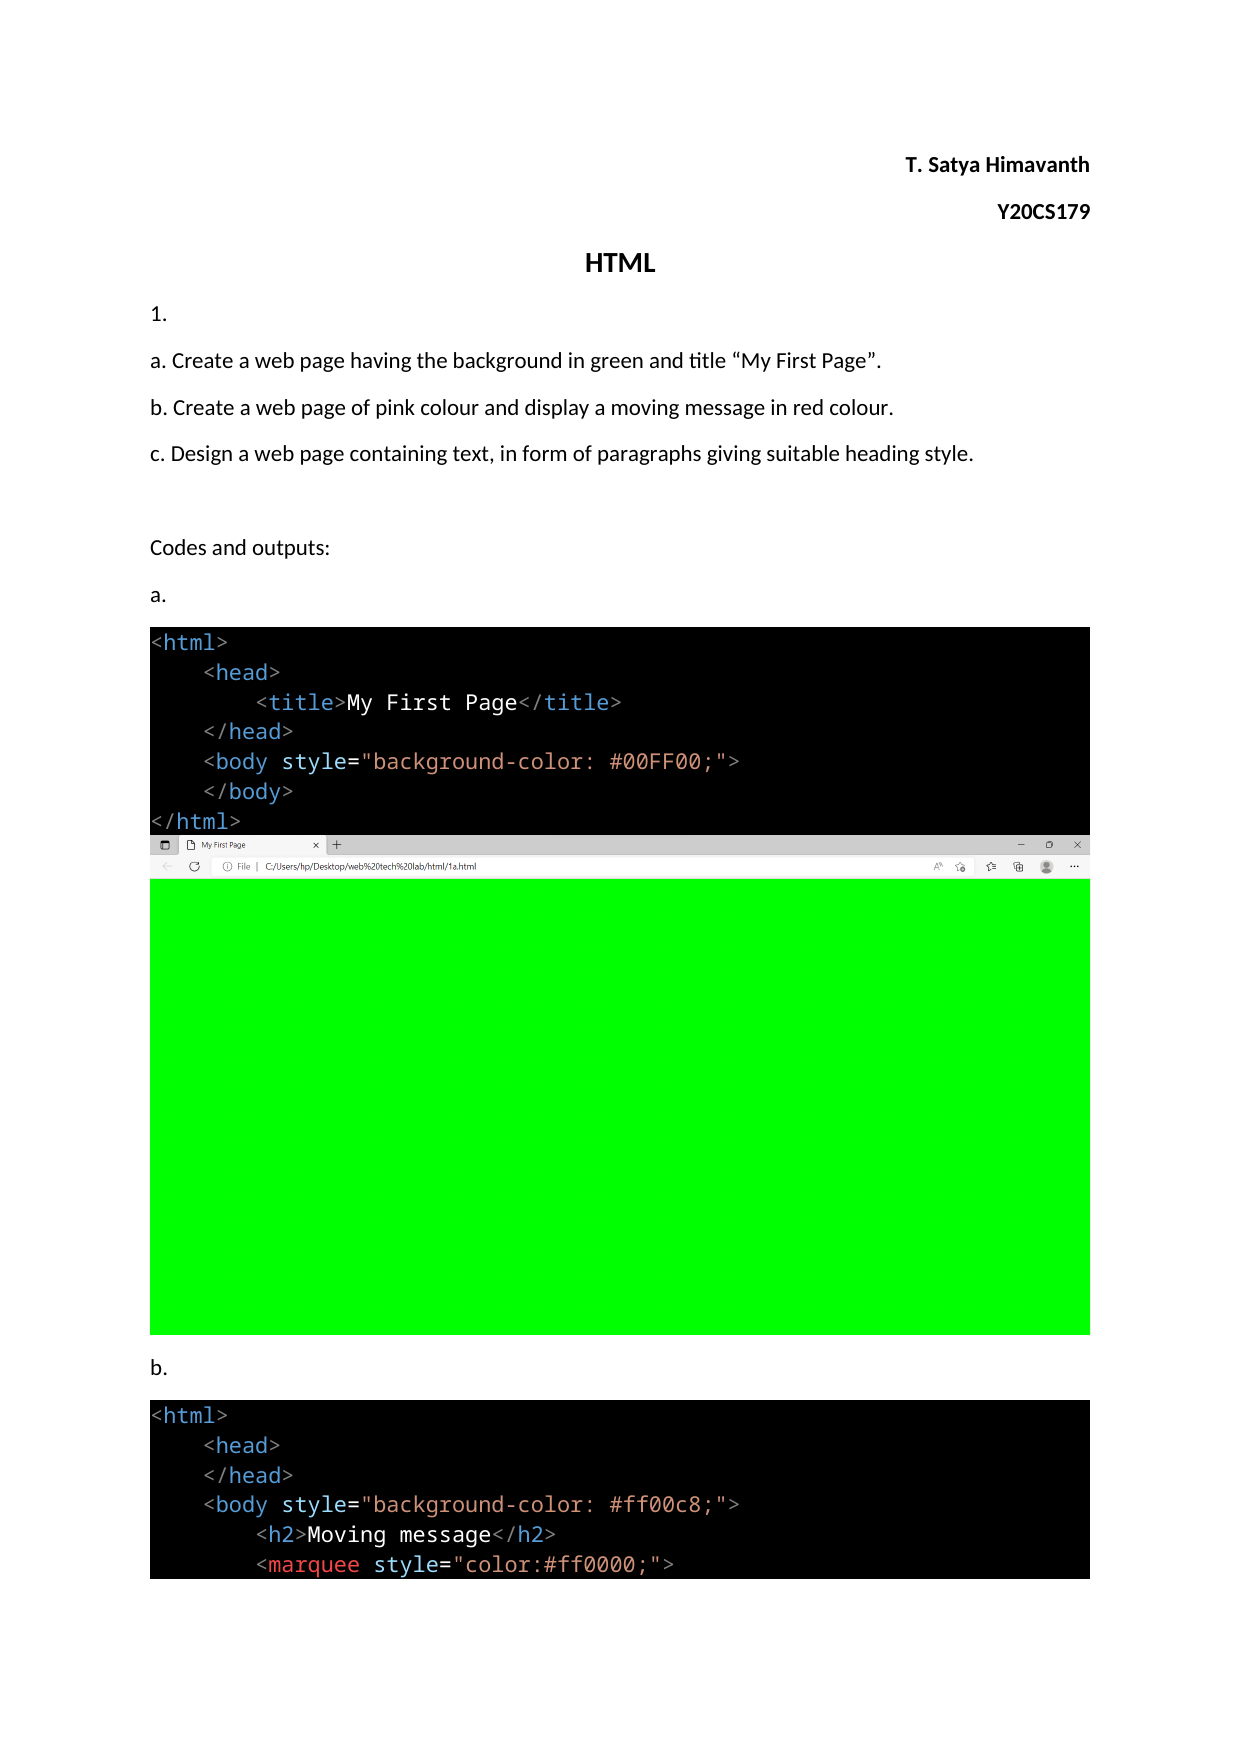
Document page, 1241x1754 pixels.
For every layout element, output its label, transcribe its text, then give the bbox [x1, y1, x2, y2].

text 1. [150, 299, 1090, 327]
text T. Satya Himavanth [150, 150, 1090, 178]
text <h2>Moving message</h2> [150, 1519, 1090, 1549]
text <body style="background-color: #00FF00;"> [150, 746, 1090, 776]
text b. [150, 1353, 1090, 1381]
picture [150, 835, 1091, 1335]
text b. Create a web page of pink colour and display a moving message in red colour. [150, 393, 1090, 421]
text <title>My First Page</title> [150, 687, 1090, 716]
text Y20CS179 [150, 197, 1090, 225]
text <head> [150, 657, 1090, 687]
text <head> [150, 1430, 1090, 1459]
text c. Design a web page containing text, in form of paragraphs giving suitable heading style. [150, 439, 1090, 467]
text </body> [150, 776, 1090, 806]
text </html> [150, 806, 1090, 835]
text <body style="background-color: #ff00c8;"> [150, 1489, 1090, 1519]
text </head> [150, 1459, 1090, 1489]
text a. Create a web page having the background in green and title “My First Page”. [150, 346, 1090, 374]
text <html> [150, 627, 1090, 657]
text a. [150, 580, 1090, 608]
text <marquee style="color:#ff0000;"> [150, 1549, 1090, 1579]
text </head> [150, 716, 1090, 746]
text <html> [150, 1400, 1090, 1430]
text HTML [150, 244, 1090, 279]
text Codes and outputs: [150, 533, 1090, 561]
